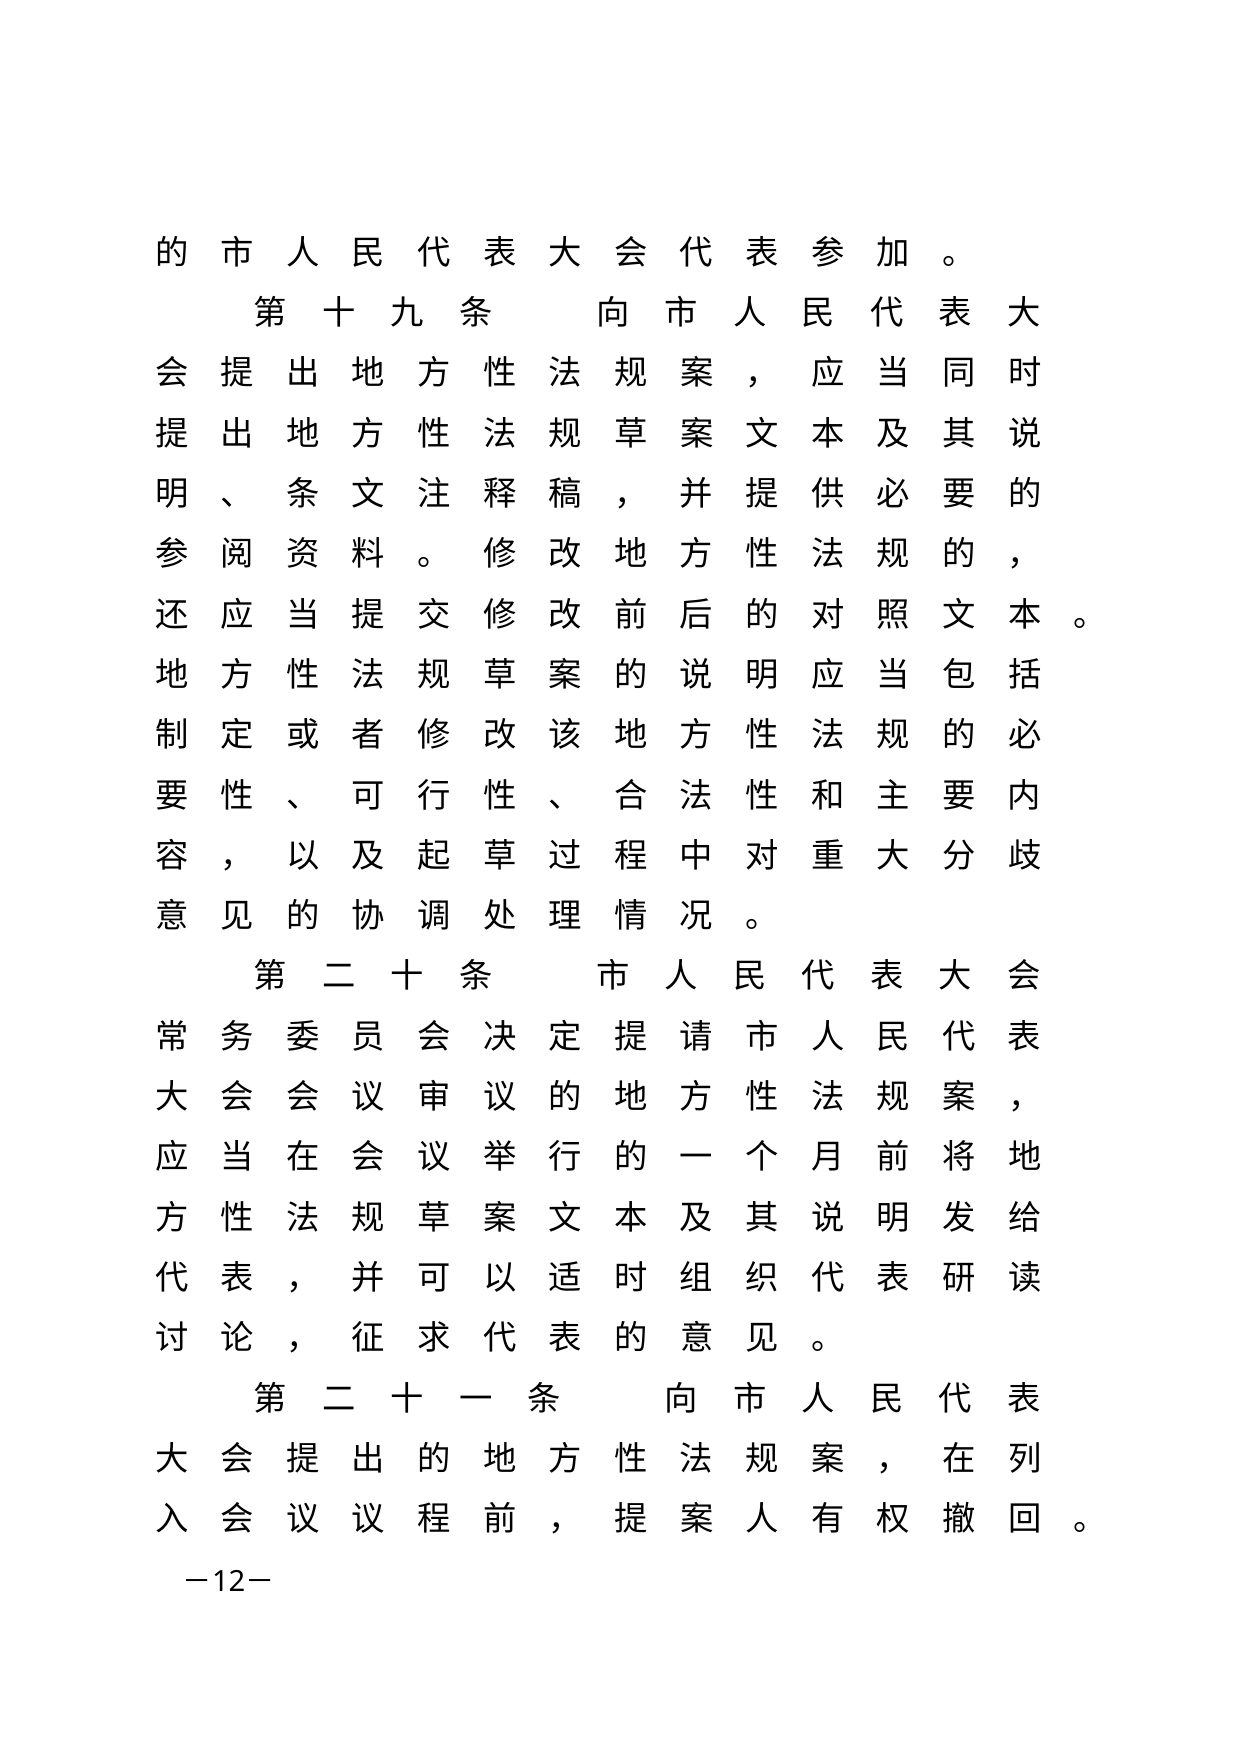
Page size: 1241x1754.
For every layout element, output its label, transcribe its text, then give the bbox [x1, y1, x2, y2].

text 第十九条 向市人民代表大会提出地方性法规案，应当同时提出地方性法规草案文本及其说明、条文注释稿，并提供必要的参阅资料。修改地方性法规的，还应当提交修改前后的对照文本。地方性法规草案的说明应当包括制定或者修改该地方性法规的必要性、可行性、合法性和主要内容，以及起草过程中对重大分歧意见的协调处理情况。 [155, 280, 1073, 943]
text 第二十一条 向市人民代表大会提出的地方性法规案，在列入会议议程前，提案人有权撤回。 [155, 1365, 1073, 1546]
text 常务委员会依照前款规定审议地方性法规案，应当通过多种形式征求市人民代表大会代表的意见，并将有关情况予以反馈；专门委员会和常务委员会工作机构进行立法调研，可以邀请有关的市人民代表大会代表参加。 [155, 219, 1073, 280]
text 第二十条 市人民代表大会常务委员会决定提请市人民代表大会会议审议的地方性法规案，应当在会议举行的一个月前将地方性法规草案文本及其说明发给代表，并可以适时组织代表研读讨论，征求代表的意见。 [155, 943, 1073, 1365]
